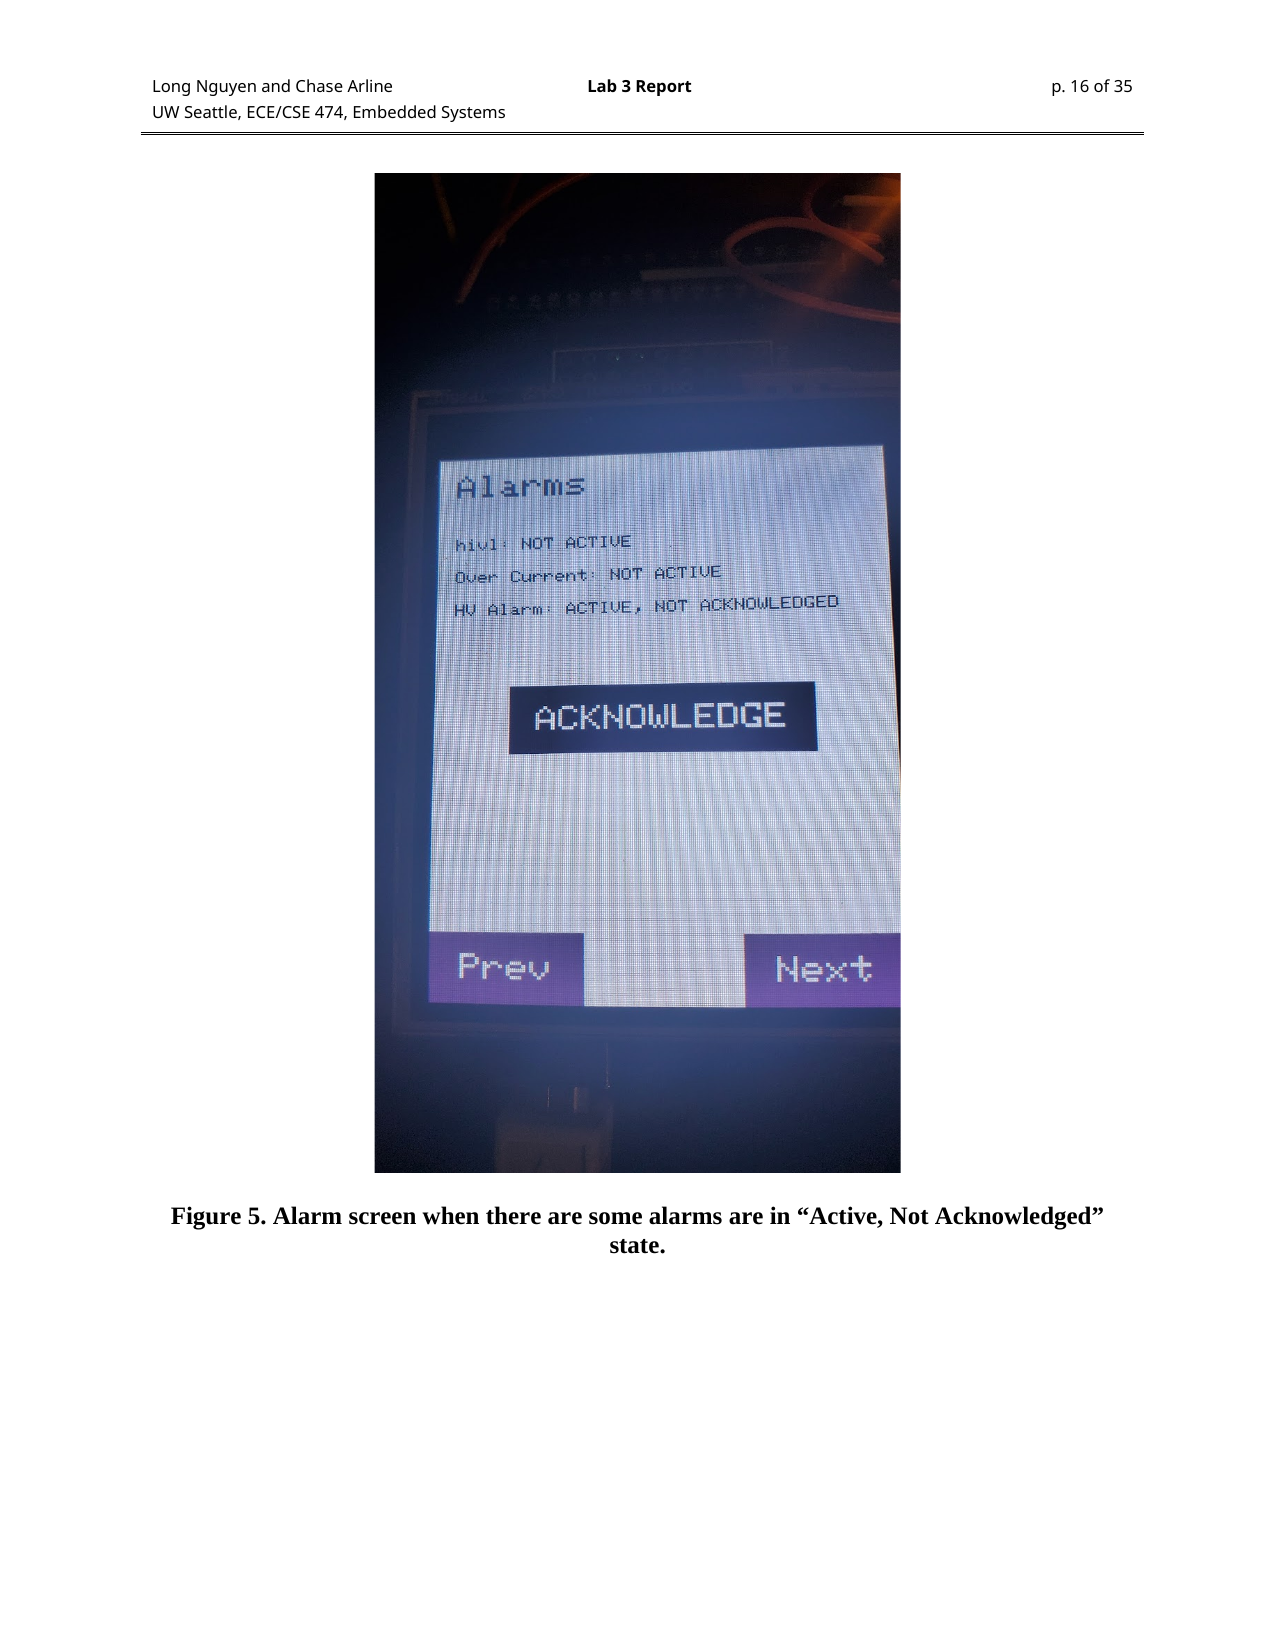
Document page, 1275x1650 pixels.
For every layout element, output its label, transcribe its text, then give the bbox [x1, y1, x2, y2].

text Figure 5. Alarm screen when there are some alarms are in “Active, Not Acknowledged” state. [150, 1201, 1125, 1258]
picture [374, 173, 901, 1173]
